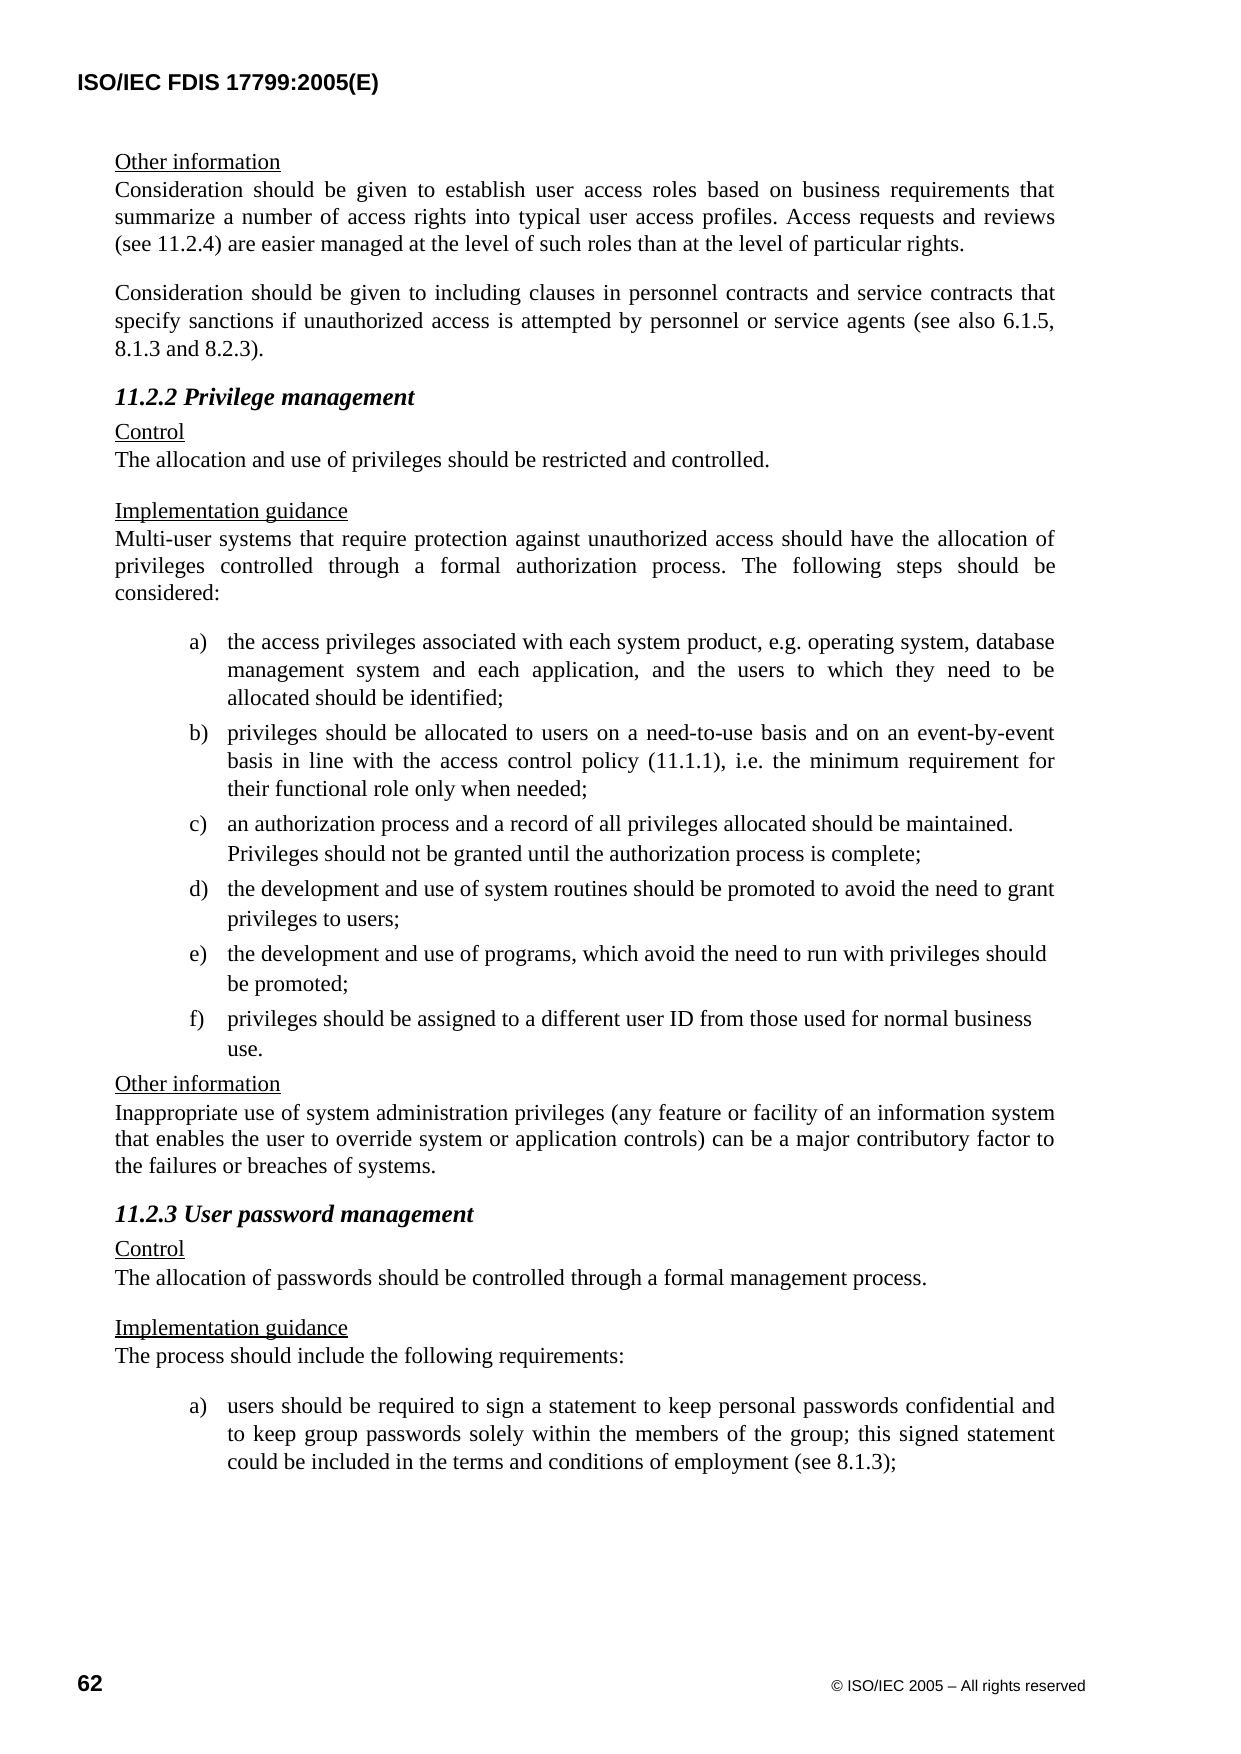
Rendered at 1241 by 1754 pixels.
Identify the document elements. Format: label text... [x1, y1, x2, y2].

text Other information [114, 148, 1105, 174]
text Multi-user systems that require protection against unauthorized access should have the allocation of privileges controlled through a formal authorization process. The following steps should be considered: [114, 526, 1057, 605]
text Other information [114, 1070, 1105, 1096]
text Consideration should be given to establish user access roles based on business requirements that summarize a number of access rights into typical user access profiles. Access requests and reviews (see 11.2.4) are easier managed at the level of such roles than at the level of particular rights. [114, 177, 1057, 256]
text 62 © ISO/IEC 2005 – All rights reserved [77, 1670, 1105, 1697]
list users should be required to sign a statement to keep personal passwords confidential and to keep group passwords solely within the members of the group; this signed statement could be included in the terms and conditions of employment (see 8.1.3); [189, 1393, 1057, 1475]
text Control [114, 1235, 1105, 1261]
text The process should include the following requirements: [114, 1342, 1105, 1369]
text Control [114, 418, 1105, 444]
text ISO/IEC FDIS 17799:2005(E) [77, 69, 1105, 96]
text The allocation of passwords should be controlled through a formal management process. [114, 1263, 1105, 1290]
text Consideration should be given to including clauses in personnel contracts and service contracts that specify sanctions if unauthorized access is attempted by personnel or service agents (see also 6.1.5, 8.1.3 and 8.2.3). [114, 279, 1057, 361]
text The allocation and use of privileges should be restricted and controlled. [114, 447, 1105, 473]
text 11.2.2 Privilege management [114, 382, 1105, 411]
text Implementation guidance [114, 497, 1105, 523]
list the access privileges associated with each system product, e.g. operating system, database management system and each application, and the users to which they need to be allocated should be identified; [189, 628, 1057, 710]
list privileges should be allocated to users on a need-to-use basis and on an event-by-event basis in line with the access control policy (11.1.1), i.e. the minimum requirement for their functional role only when needed; [189, 719, 1057, 801]
list the development and use of system routines should be promoted to avoid the need to grant privileges to users; [189, 875, 1057, 931]
text Inappropriate use of system administration privileges (any feature or facility of an information system that enables the user to override system or application controls) can be a major contributory factor to the failures or breaches of systems. [114, 1099, 1057, 1178]
text Implementation guidance [114, 1314, 1105, 1340]
list privileges should be assigned to a different user ID from those used for normal business use. [189, 1005, 1057, 1061]
text 11.2.3 User password management [114, 1199, 1105, 1228]
list an authorization process and a record of all privileges allocated should be maintained. Privileges should not be granted until the authorization process is complete; [189, 811, 1057, 866]
list the development and use of programs, which avoid the need to run with privileges should be promoted; [189, 940, 1057, 996]
